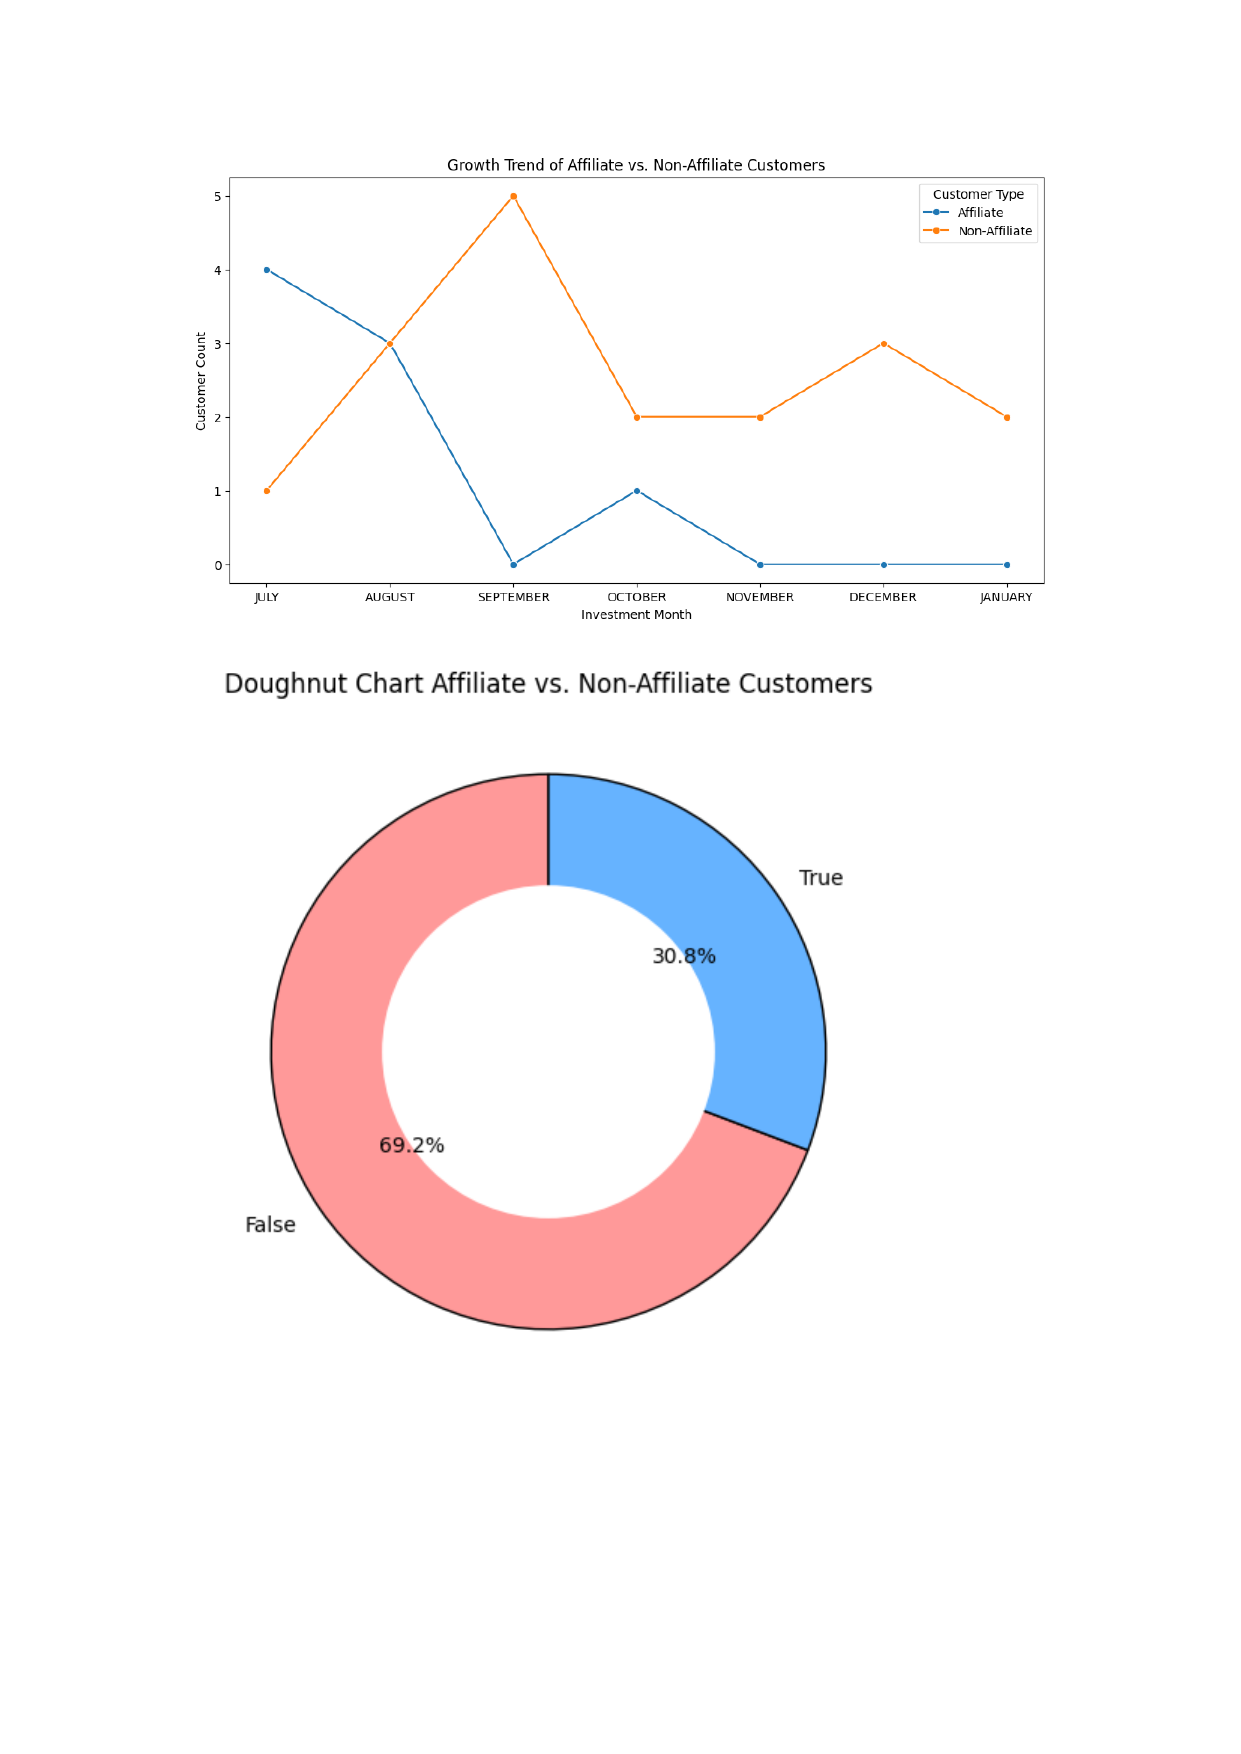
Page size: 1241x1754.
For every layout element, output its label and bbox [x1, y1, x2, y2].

picture [187, 150, 1052, 629]
picture [187, 657, 909, 1414]
